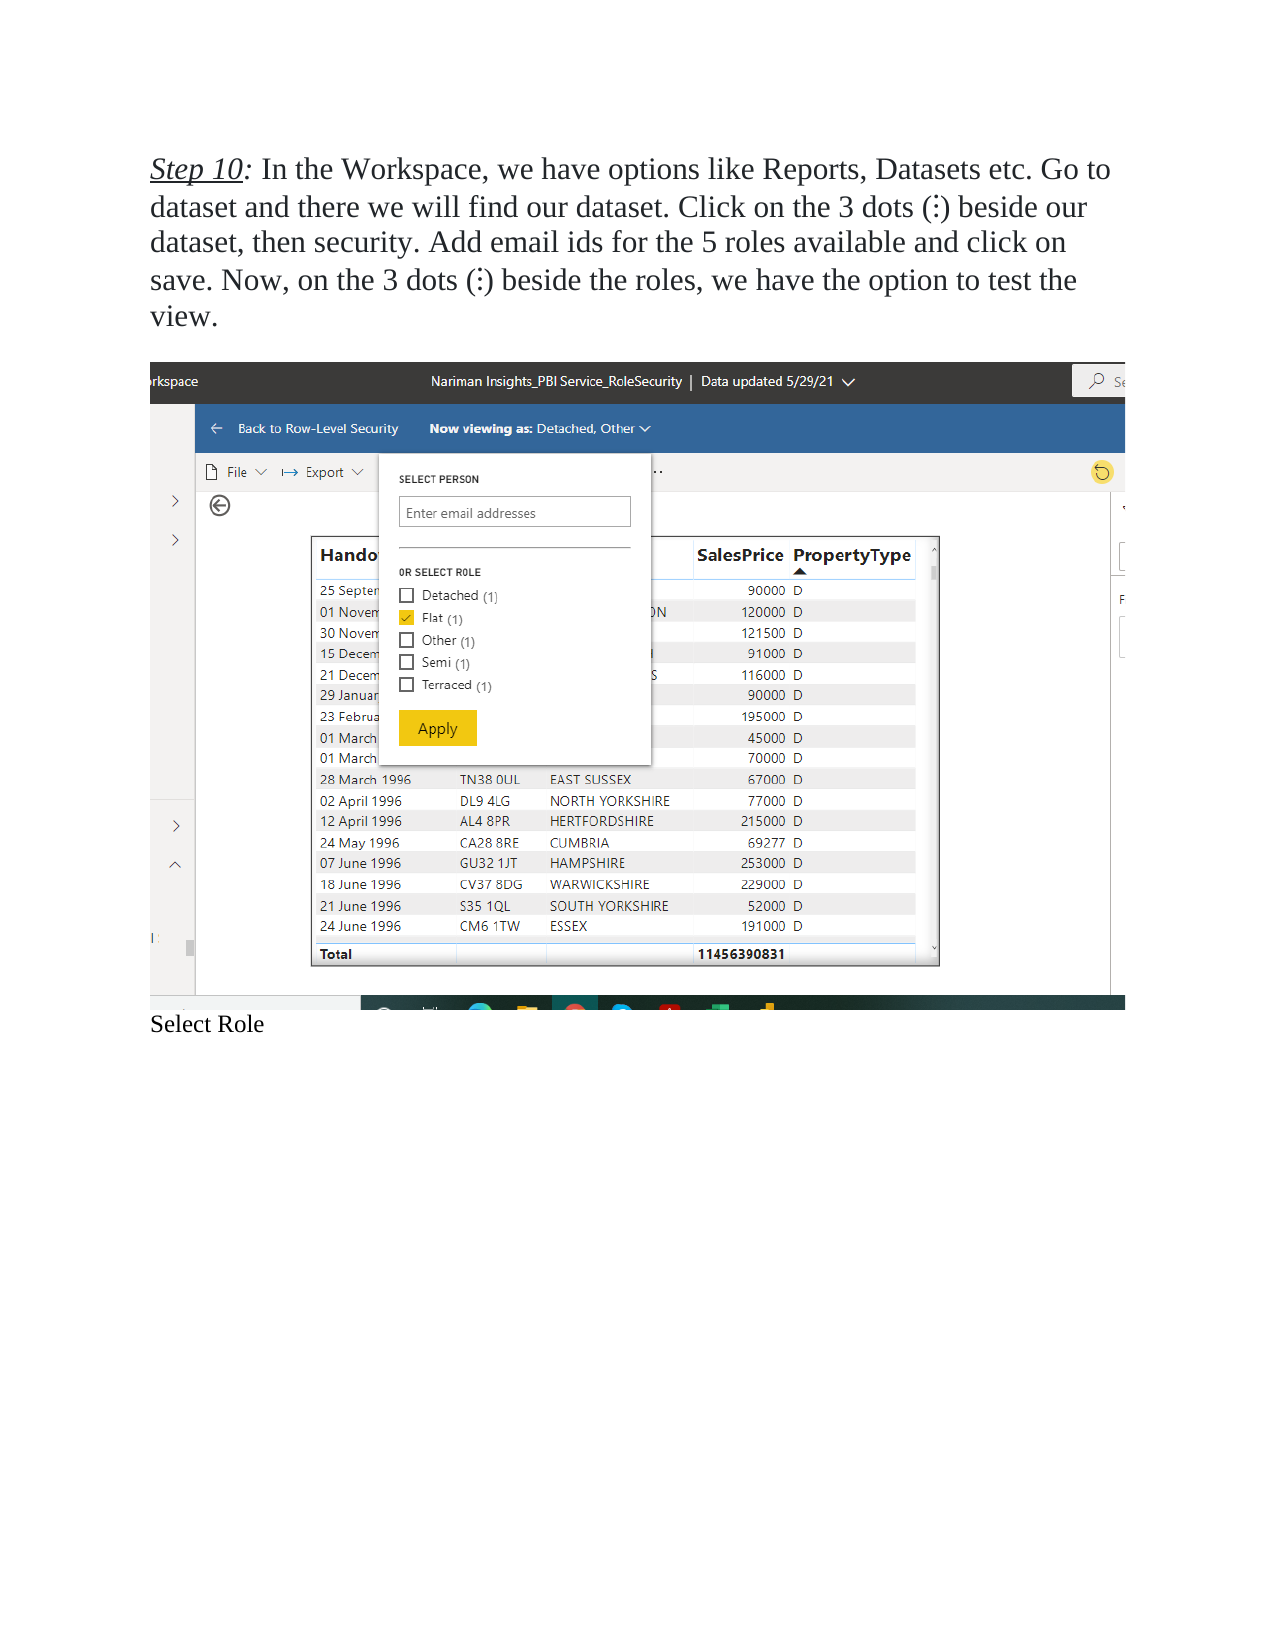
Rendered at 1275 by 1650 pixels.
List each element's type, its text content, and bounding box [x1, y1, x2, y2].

picture [150, 362, 1125, 1010]
text Step 10: In the Workspace, we have options like Reports, Datasets etc. Go to dataset and there we will find our dataset. Click on the 3 dots (⫶) beside our dataset, then security. Add email ids for the 5 roles available and click on save. Now, on the 3 dots (⫶) beside the roles, we have the option to test the view. [150, 150, 1125, 333]
text Select Role [150, 1010, 1125, 1038]
